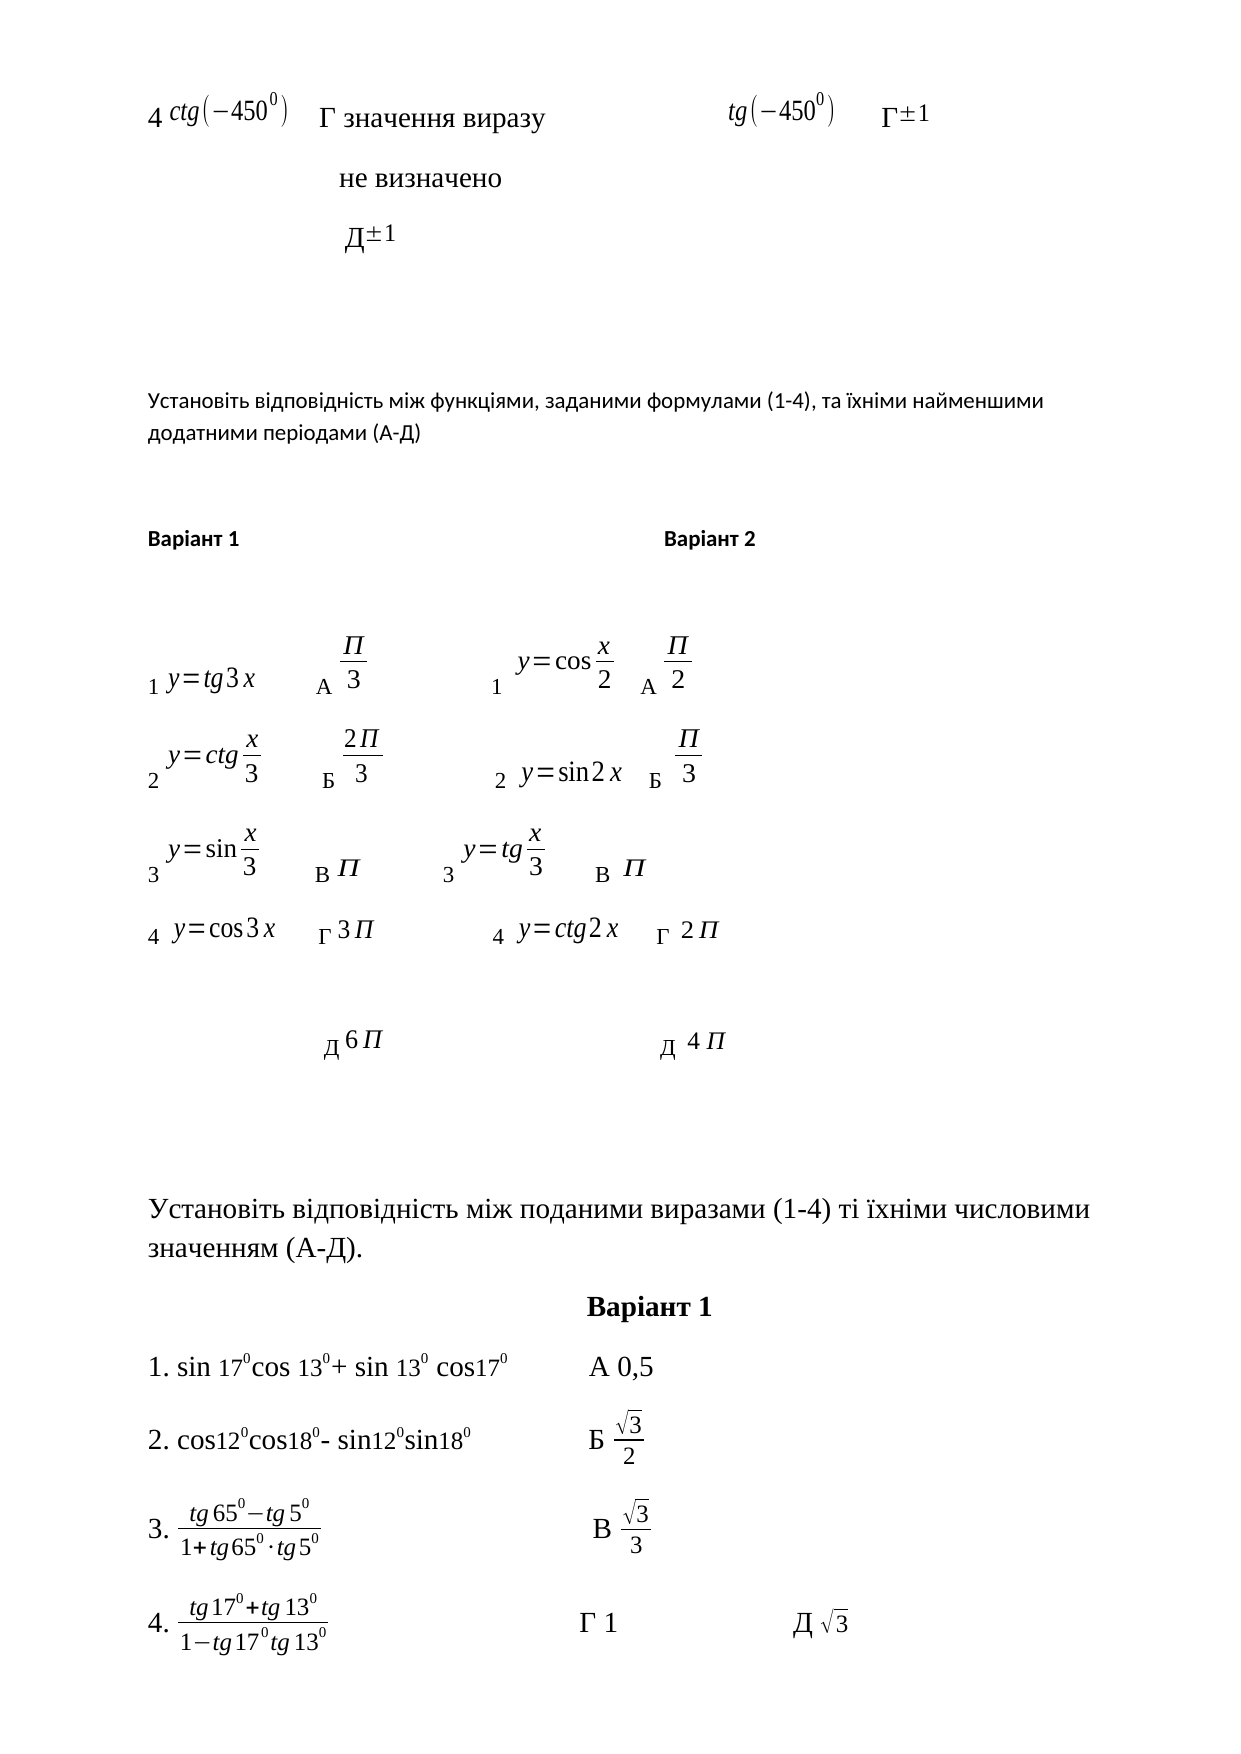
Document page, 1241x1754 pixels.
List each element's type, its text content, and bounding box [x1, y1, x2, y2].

text 1. sin cos + sin cos А 0,5 [148, 1349, 1152, 1382]
text 1 А 1 А [148, 630, 1152, 699]
text 4 Г 4 Г [148, 912, 1152, 949]
text 4 Г значення виразу Г [148, 88, 1152, 134]
text 3. В [148, 1495, 1152, 1561]
text не визначено [148, 160, 1152, 193]
text 2. coscos- sinsin Б [148, 1408, 1152, 1469]
text 4. Г 1 Д [148, 1589, 1152, 1655]
text 3 В 3 B [148, 818, 1152, 887]
text Варіант 1 Варіант 2 [148, 524, 1152, 552]
text 2 Б 2 Б [148, 724, 1152, 793]
text Установіть відповідність між поданими виразами (1-4) ті їхніми числовими значенням (А-Д). [148, 1191, 1152, 1263]
text Установіть відповідність між функціями, заданими формулами (1-4), та їхніми найменшими додатними періодами (А-Д) [148, 386, 1152, 446]
text Варіант 1 [148, 1289, 1152, 1323]
text Д [148, 219, 1152, 253]
text Д Д [148, 1025, 1152, 1060]
